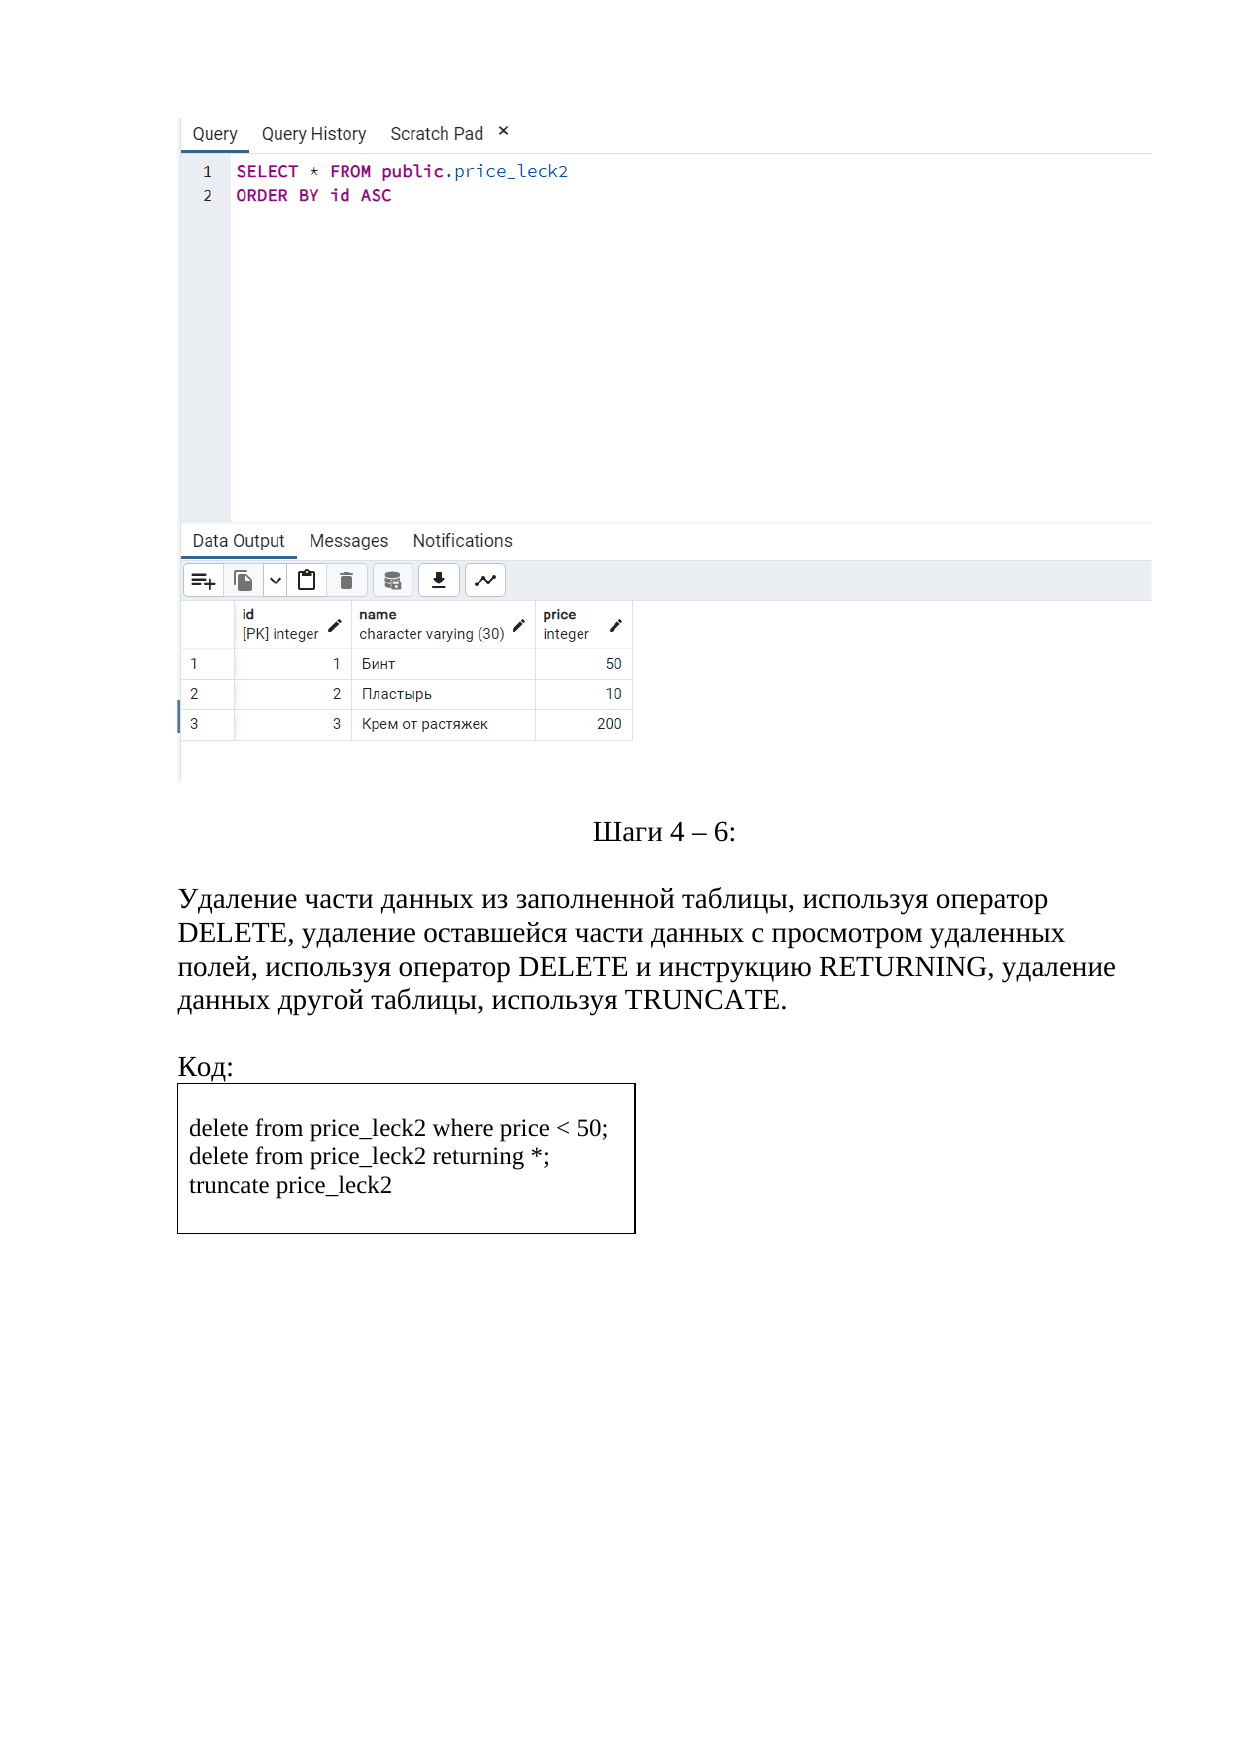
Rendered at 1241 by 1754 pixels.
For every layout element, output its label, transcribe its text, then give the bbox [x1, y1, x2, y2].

table_header delete from price_leck2 where price < 50; delete from price_leck2 returning *; truncate price_leck2 [178, 1084, 634, 1232]
picture [177, 118, 1152, 781]
text Код: [177, 1049, 1152, 1083]
text Шаги 4 – 6: [177, 814, 1152, 848]
text Удаление части данных из заполненной таблицы, используя оператор DELETE, удаление оставшейся части данных с просмотром удаленных полей, используя оператор DELETE и инструкцию RETURNING, удаление данных другой таблицы, используя TRUNCATE. [177, 882, 1152, 1016]
